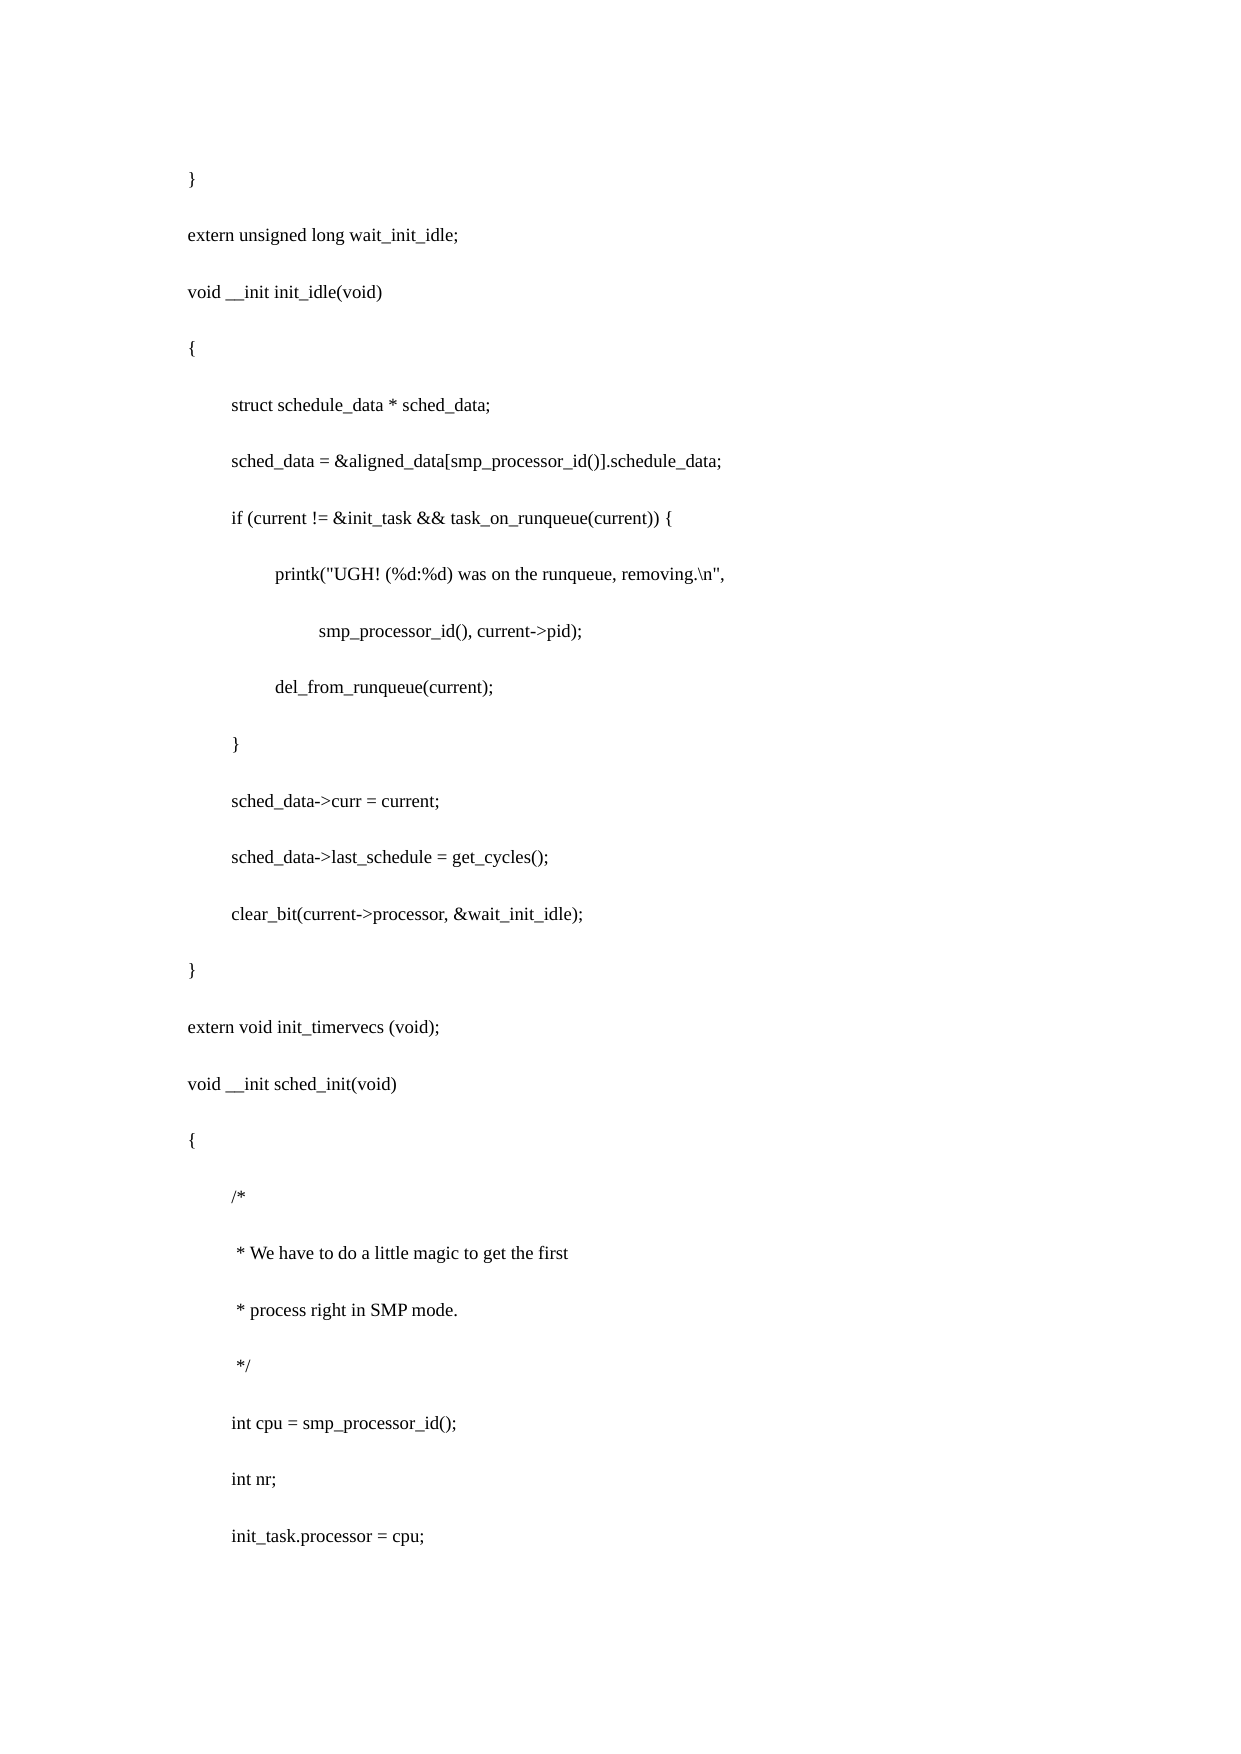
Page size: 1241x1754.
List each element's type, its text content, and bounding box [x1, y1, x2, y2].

text void __init init_idle(void) [187, 275, 1053, 308]
text del_from_runqueue(current); [187, 671, 1053, 703]
text } [187, 162, 1053, 194]
text { [187, 1123, 1053, 1156]
text sched_data->curr = current; [187, 784, 1053, 817]
text /* [187, 1180, 1053, 1213]
text init_task.processor = cpu; [187, 1519, 1053, 1552]
text sched_data->last_schedule = get_cycles(); [187, 841, 1053, 873]
text printk("UGH! (%d:%d) was on the runqueue, removing.\n", [187, 558, 1053, 590]
text * We have to do a little magic to get the first [187, 1237, 1053, 1269]
text sched_data = &aligned_data[smp_processor_id()].schedule_data; [187, 445, 1053, 477]
text int nr; [187, 1463, 1053, 1495]
text if (current != &init_task && task_on_runqueue(current)) { [187, 501, 1053, 534]
text void __init sched_init(void) [187, 1067, 1053, 1099]
text } [187, 728, 1053, 760]
text int cpu = smp_processor_id(); [187, 1406, 1053, 1439]
text */ [187, 1350, 1053, 1382]
text struct schedule_data * sched_data; [187, 388, 1053, 421]
text extern void init_timervecs (void); [187, 1010, 1053, 1043]
text smp_processor_id(), current->pid); [187, 614, 1053, 647]
text extern unsigned long wait_init_idle; [187, 218, 1053, 251]
text { [187, 332, 1053, 364]
text } [187, 954, 1053, 986]
text clear_bit(current->processor, &wait_init_idle); [187, 897, 1053, 930]
text * process right in SMP mode. [187, 1293, 1053, 1326]
